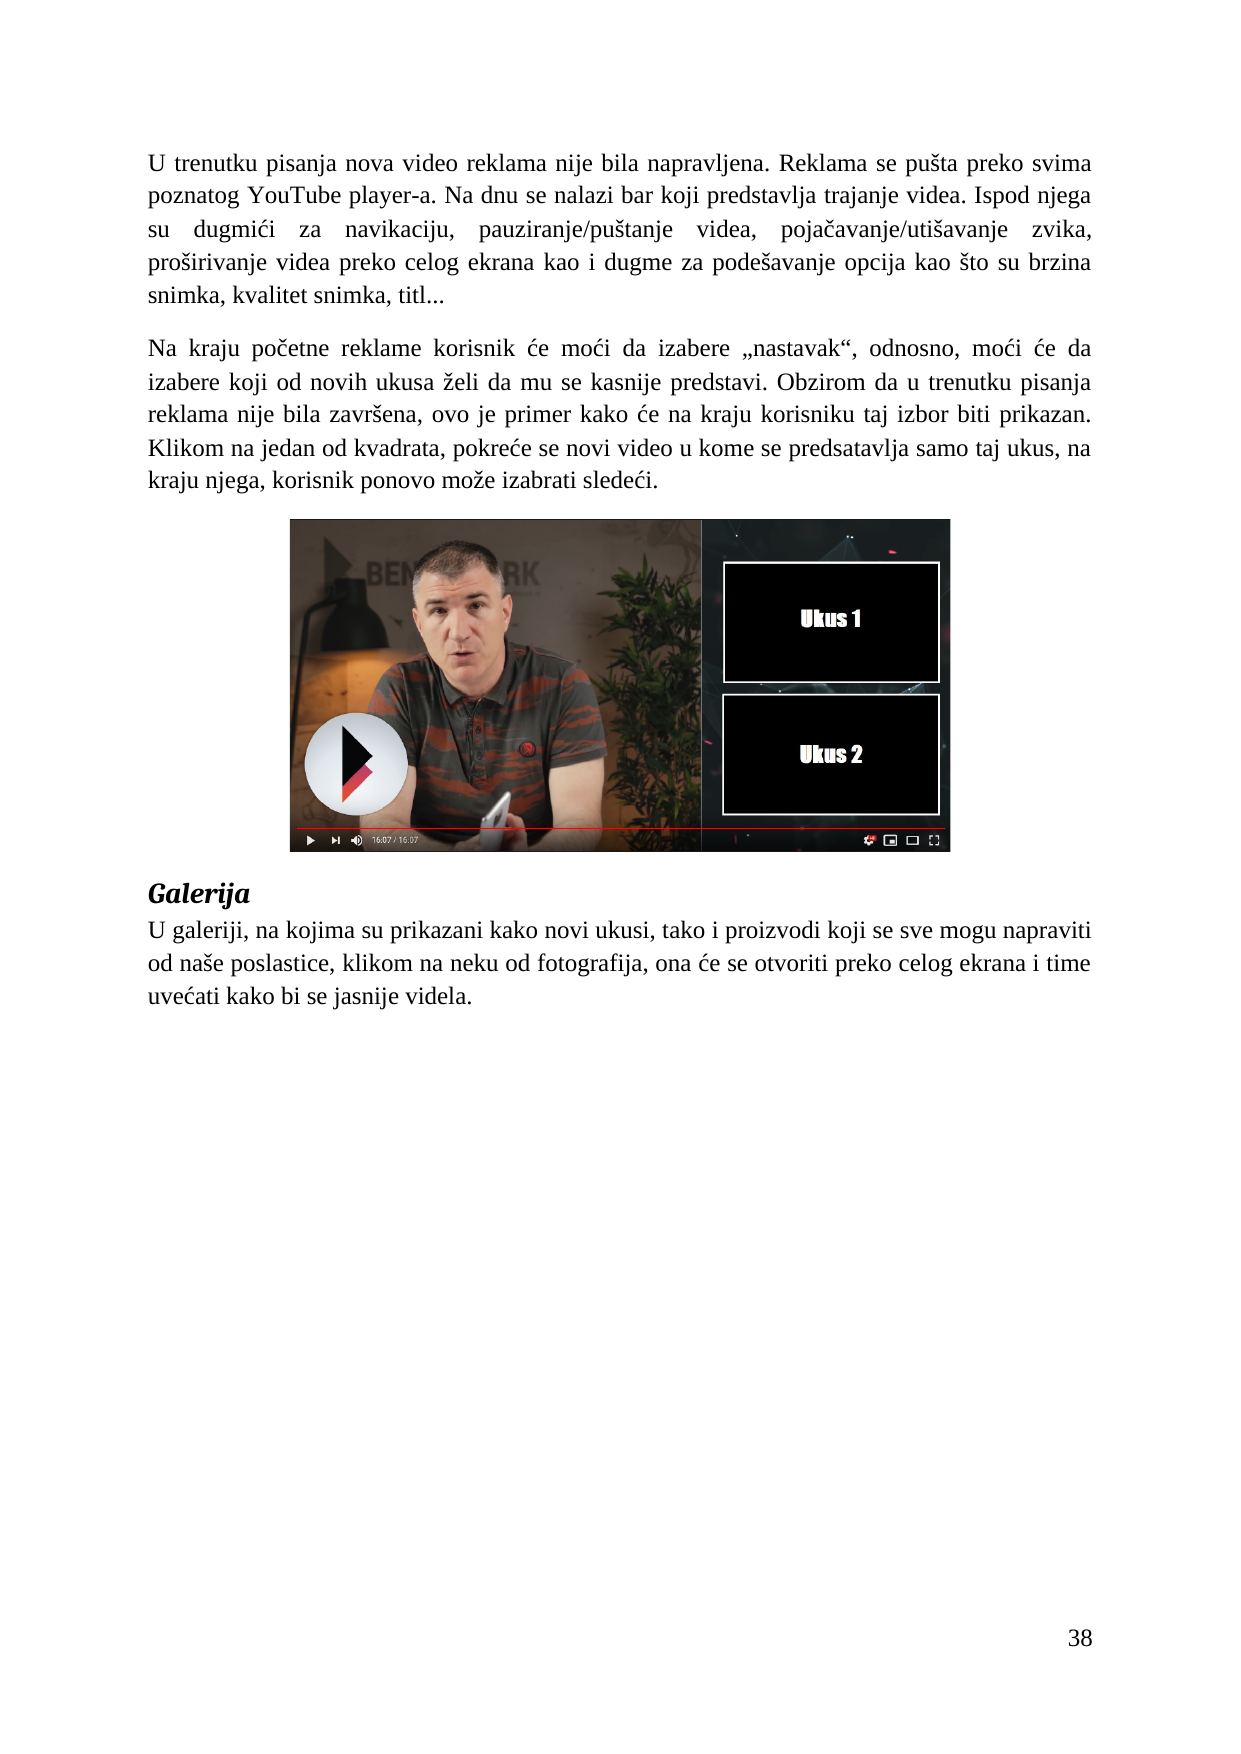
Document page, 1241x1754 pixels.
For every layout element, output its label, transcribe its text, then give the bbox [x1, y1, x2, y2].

text U trenutku pisanja nova video reklama nije bila napravljena. Reklama se pušta preko svima poznatog YouTube player-a. Na dnu se nalazi bar koji predstavlja trajanje videa. Ispod njega su dugmići za navikaciju, pauziranje/puštanje videa, pojačavanje/utišavanje zvika, proširivanje videa preko celog ekrana kao i dugme za podešavanje opcija kao što su brzina snimka, kvalitet snimka, titl... [148, 148, 1093, 308]
picture [289, 519, 951, 852]
text U galeriji, na kojima su prikazani kako novi ukusi, tako i proizvodi koji se sve mogu napraviti od naše poslastice, klikom na neku od fotografija, ona će se otvoriti preko celog ekrana i time uvećati kako bi se jasnije videla. [148, 915, 1093, 1010]
text Na kraju početne reklame korisnik će moći da izabere „nastavak“, odnosno, moći će da izabere koji od novih ukusa želi da mu se kasnije predstavi. Obzirom da u trenutku pisanja reklama nije bila završena, ovo je primer kako će na kraju korisniku taj izbor biti prikazan. Klikom na jedan od kvadrata, pokreće se novi video u kome se predsatavlja samo taj ukus, na kraju njega, korisnik ponovo može izabrati sledeći. [148, 333, 1093, 494]
subtitle Galerija [148, 877, 1093, 910]
